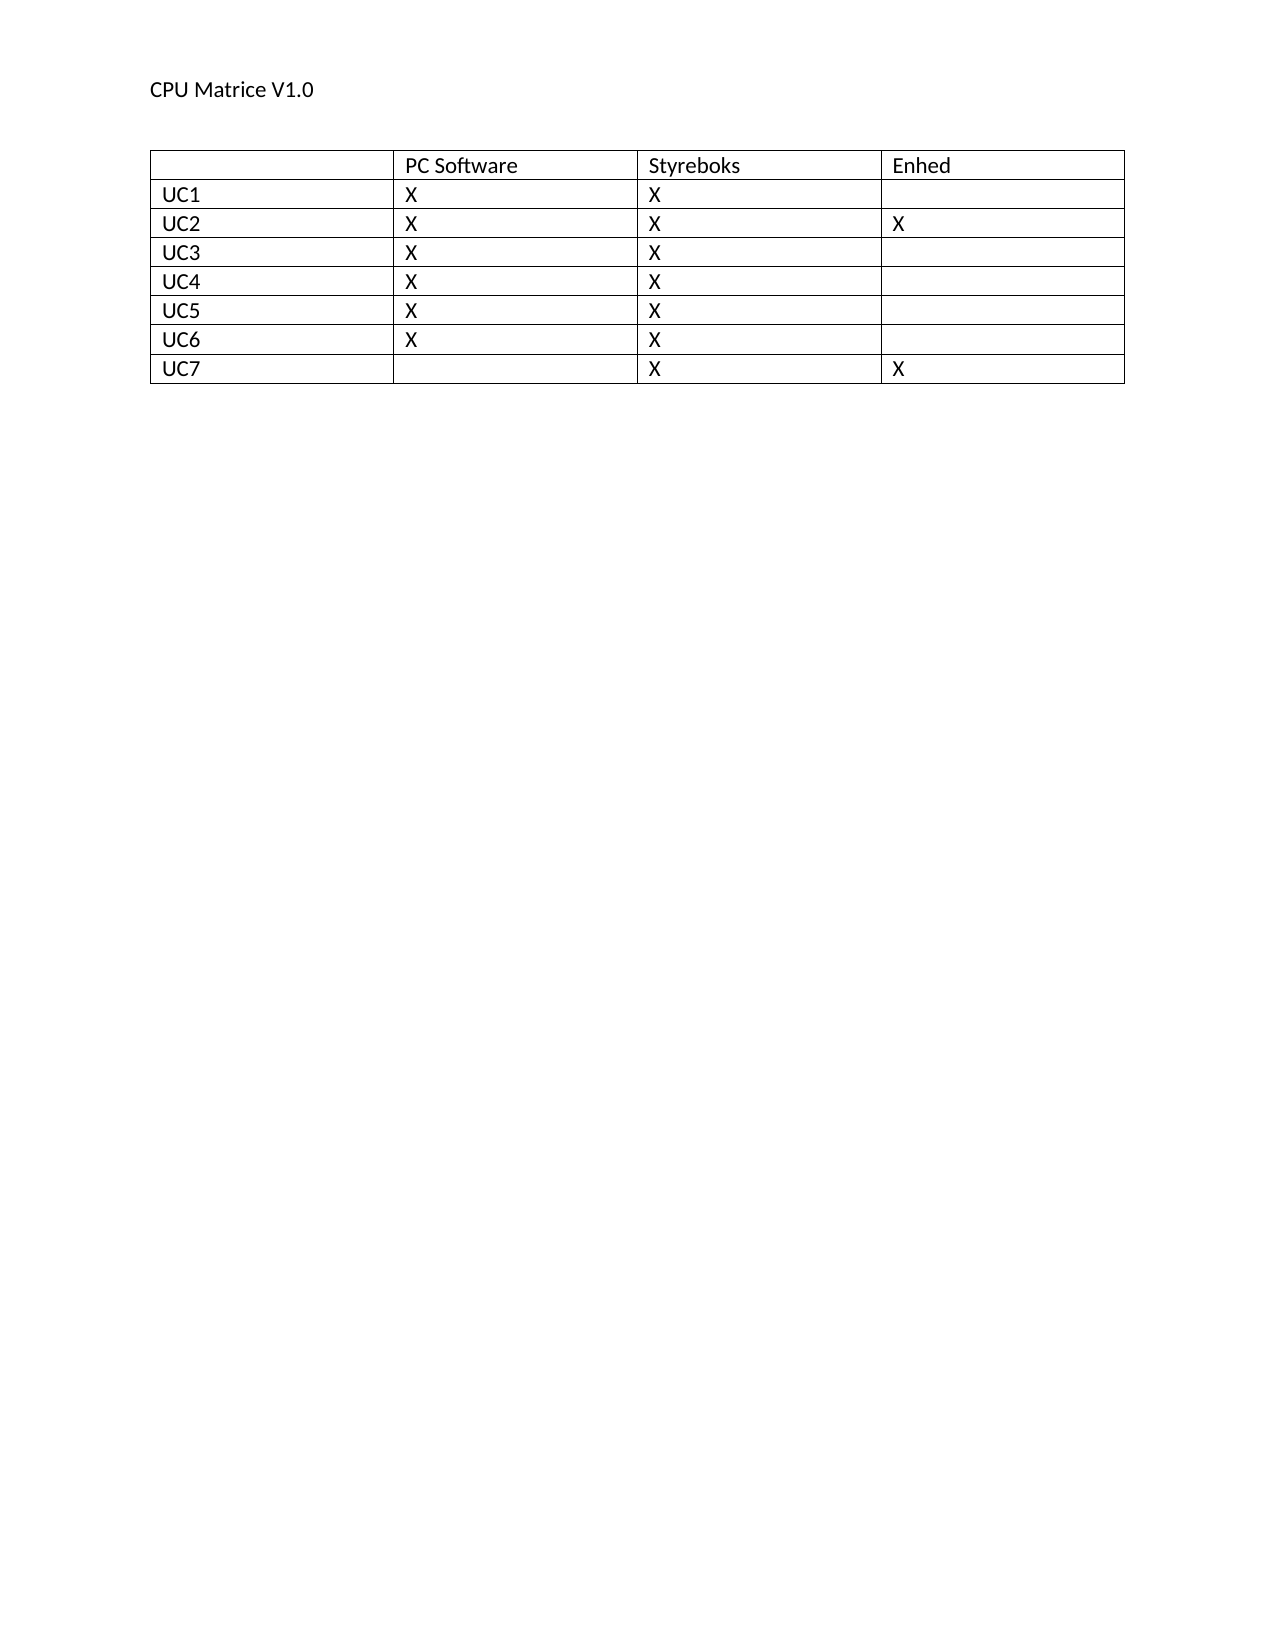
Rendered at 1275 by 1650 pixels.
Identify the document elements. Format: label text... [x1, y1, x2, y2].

table_header PC Software [394, 151, 637, 179]
table_cell UC6 [151, 325, 393, 353]
table_cell X [394, 325, 637, 353]
table_cell X [394, 209, 637, 237]
table_cell X [394, 238, 637, 266]
table_cell X [394, 267, 637, 295]
table_cell [882, 267, 1124, 295]
table_header [151, 151, 393, 179]
table_cell X [638, 296, 881, 324]
table_cell [882, 238, 1124, 266]
table_cell [882, 325, 1124, 353]
table_header Enhed [882, 151, 1124, 179]
table_cell X [638, 267, 881, 295]
table_cell X [638, 355, 881, 382]
table_cell X [394, 180, 637, 208]
table_cell X [394, 296, 637, 324]
table_cell UC3 [151, 238, 393, 266]
table_cell UC2 [151, 209, 393, 237]
table_cell UC1 [151, 180, 393, 208]
table_cell X [638, 325, 881, 353]
table_cell X [638, 238, 881, 266]
table_cell [882, 180, 1124, 208]
table_cell X [882, 355, 1124, 382]
table_cell [394, 355, 637, 382]
table_cell [882, 296, 1124, 324]
table_cell UC7 [151, 355, 393, 382]
table_cell X [638, 209, 881, 237]
table_cell UC5 [151, 296, 393, 324]
table_cell X [882, 209, 1124, 237]
table_cell X [638, 180, 881, 208]
table_header Styreboks [638, 151, 881, 179]
table_cell UC4 [151, 267, 393, 295]
